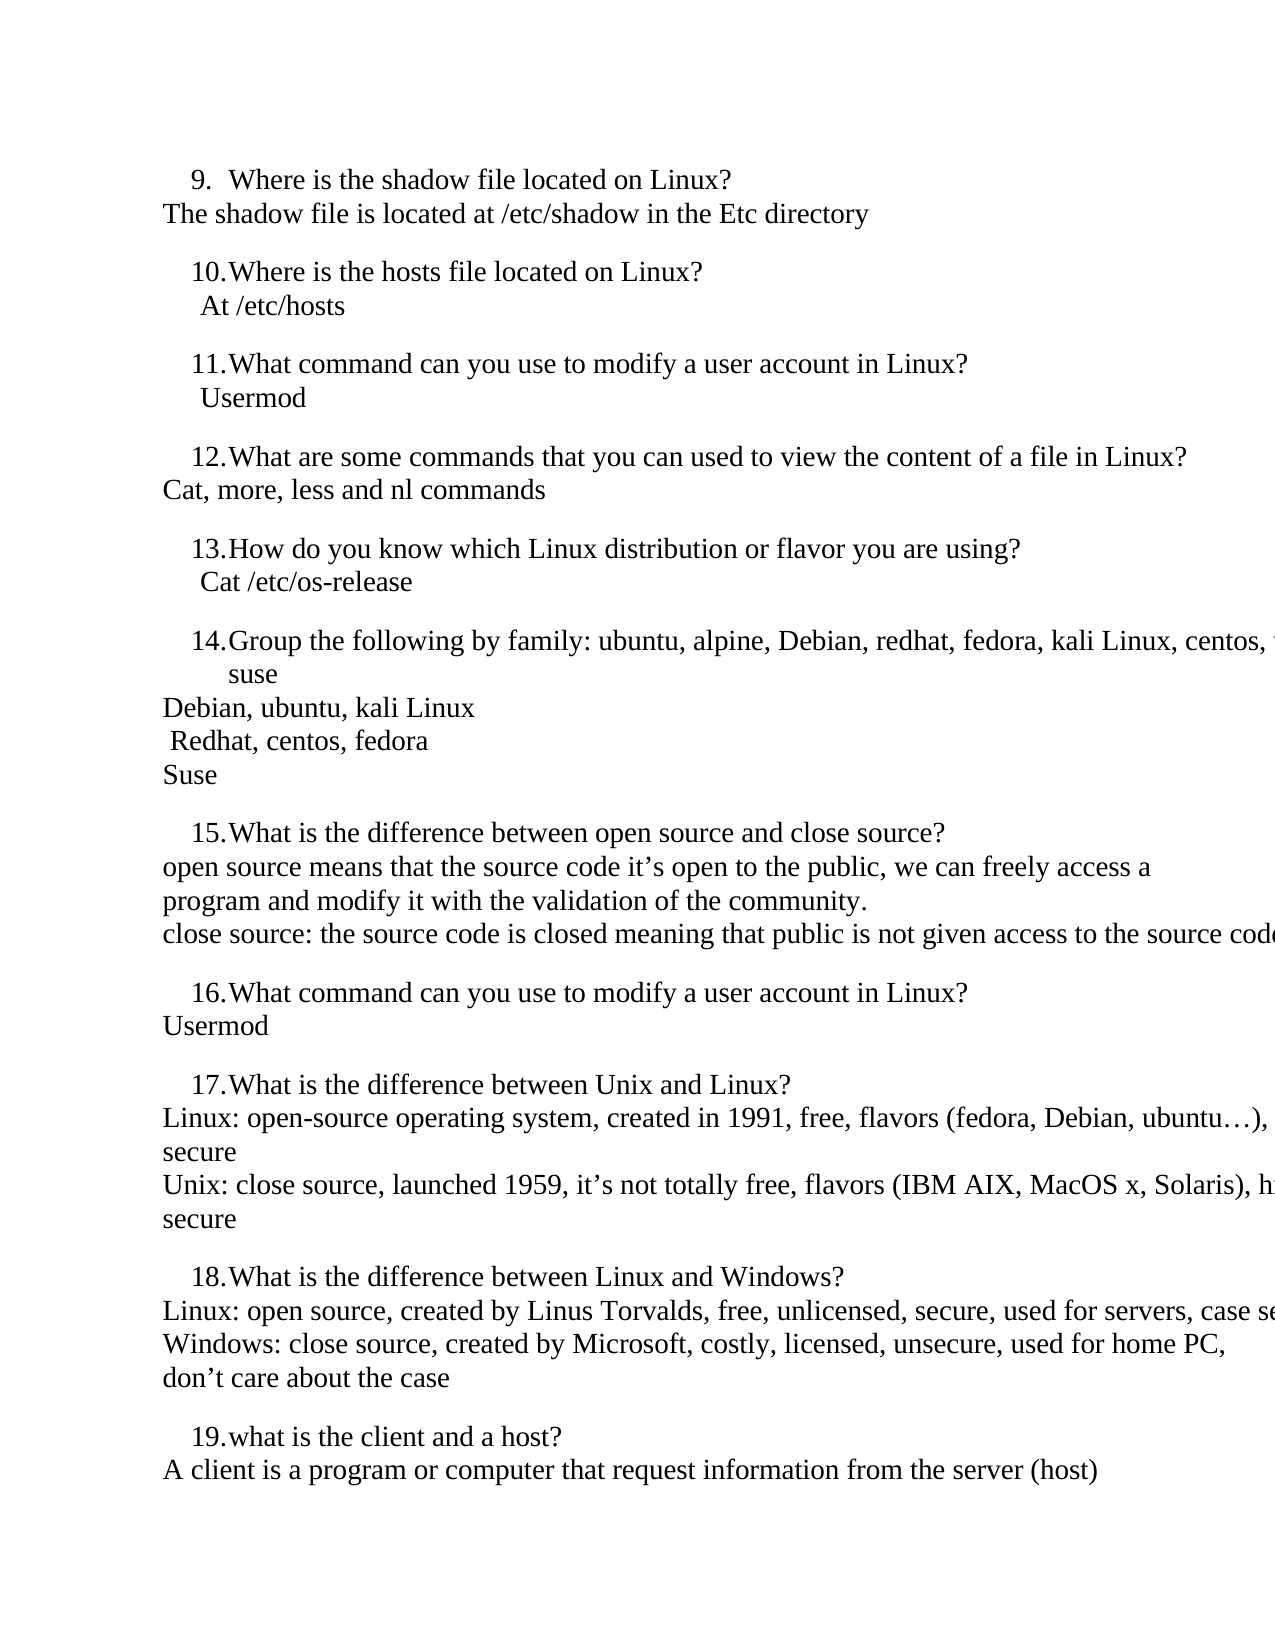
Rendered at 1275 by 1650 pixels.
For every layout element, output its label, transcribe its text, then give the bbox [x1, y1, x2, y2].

table_cell Where is the shadow file located on Linux? The shadow file is located at /etc/shadow in the Etc directory [150, 150, 1275, 242]
table_cell What are some commands that you can used to view the content of a file in Linux? Cat, more, less and nl commands [150, 426, 1275, 518]
table_cell Group the following by family: ubuntu, alpine, Debian, redhat, fedora, kali Linux, centos, window, suse Debian, ubuntu, kali Linux Redhat, centos, fedora Suse [150, 610, 1275, 803]
table_cell What is the difference between Unix and Linux? Linux: open-source operating system, created in 1991, free, flavors (fedora, Debian, ubuntu…), highly secure Unix: close source, launched 1959, it’s not totally free, flavors (IBM AIX, MacOS x, Solaris), highly secure [150, 1054, 1275, 1247]
table_cell How do you know which Linux distribution or flavor you are using? Cat /etc/os-release [150, 518, 1275, 610]
table_cell What command can you use to modify a user account in Linux? Usermod [150, 962, 1275, 1054]
table_cell What is the difference between Linux and Windows? Linux: open source, created by Linus Torvalds, free, unlicensed, secure, used for servers, case sensitive, Windows: close source, created by Microsoft, costly, licensed, unsecure, used for home PC, don’t care about the case [150, 1247, 1275, 1406]
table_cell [150, 1406, 1275, 1498]
table_cell What command can you use to modify a user account in Linux? Usermod [150, 334, 1275, 426]
table_cell What is the difference between open source and close source? open source means that the source code it’s open to the public, we can freely access a program and modify it with the validation of the community. close source: the source code is closed meaning that public is not given access to the source code. [150, 803, 1275, 962]
table_cell Where is the hosts file located on Linux? At /etc/hosts [150, 242, 1275, 334]
